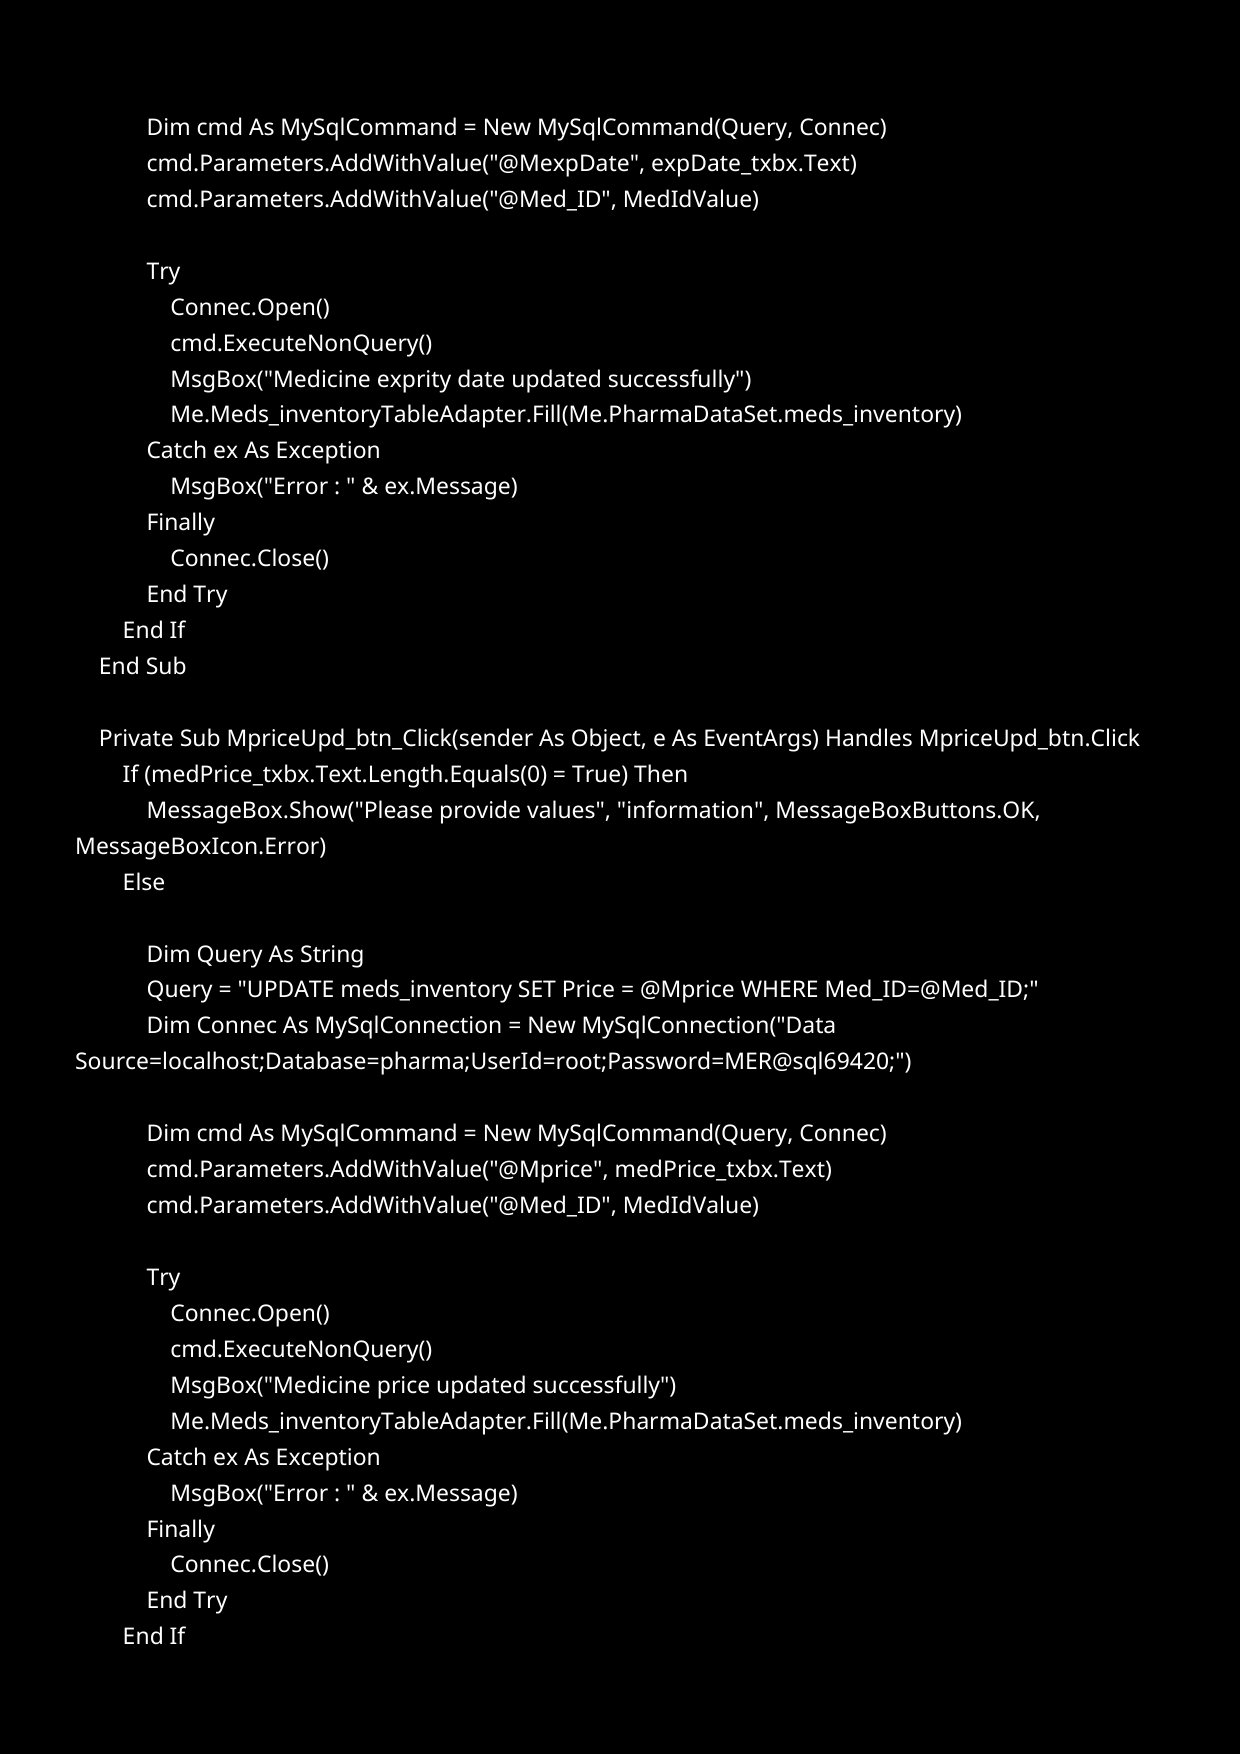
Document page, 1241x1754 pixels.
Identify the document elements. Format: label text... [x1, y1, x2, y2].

text Connec.Close() [75, 1548, 1165, 1580]
text cmd.Parameters.AddWithValue("@Med_ID", MedIdValue) [75, 183, 1165, 214]
text End Try [75, 1584, 1165, 1616]
text Private Sub MpriceUpd_btn_Click(sender As Object, e As EventArgs) Handles MpriceUpd_btn.Click [75, 722, 1165, 753]
text Dim Query As String [75, 937, 1165, 969]
text cmd.Parameters.AddWithValue("@Med_ID", MedIdValue) [75, 1189, 1165, 1220]
text Finally [75, 506, 1165, 537]
text cmd.ExecuteNonQuery() [75, 1333, 1165, 1364]
text Catch ex As Exception [75, 434, 1165, 466]
text Try [75, 255, 1165, 286]
text Dim Connec As MySqlConnection = New MySqlConnection("Data Source=localhost;Database=pharma;UserId=root;Password=MER@sql69420;") [75, 1009, 1165, 1077]
text cmd.Parameters.AddWithValue("@MexpDate", expDate_txbx.Text) [75, 147, 1165, 178]
text Connec.Close() [75, 542, 1165, 573]
text Dim cmd As MySqlCommand = New MySqlCommand(Query, Connec) [75, 111, 1165, 142]
text MessageBox.Show("Please provide values", "information", MessageBoxButtons.OK, MessageBoxIcon.Error) [75, 794, 1165, 861]
text MsgBox("Error : " & ex.Message) [75, 1477, 1165, 1508]
text Dim cmd As MySqlCommand = New MySqlCommand(Query, Connec) [75, 1117, 1165, 1148]
text Catch ex As Exception [75, 1441, 1165, 1472]
text MsgBox("Error : " & ex.Message) [75, 470, 1165, 502]
text Me.Meds_inventoryTableAdapter.Fill(Me.PharmaDataSet.meds_inventory) [75, 398, 1165, 430]
text Query = "UPDATE meds_inventory SET Price = @Mprice WHERE Med_ID=@Med_ID;" [75, 973, 1165, 1005]
text Connec.Open() [75, 291, 1165, 322]
text If (medPrice_txbx.Text.Length.Equals(0) = True) Then [75, 758, 1165, 789]
text Finally [75, 1512, 1165, 1544]
text MsgBox("Medicine price updated successfully") [75, 1369, 1165, 1400]
text Connec.Open() [75, 1297, 1165, 1328]
text Try [75, 1261, 1165, 1292]
text End If [75, 1620, 1165, 1652]
text cmd.Parameters.AddWithValue("@Mprice", medPrice_txbx.Text) [75, 1153, 1165, 1184]
text cmd.ExecuteNonQuery() [75, 327, 1165, 358]
text End If [75, 614, 1165, 645]
text End Sub [75, 650, 1165, 681]
text Else [75, 866, 1165, 897]
text End Try [75, 578, 1165, 609]
text MsgBox("Medicine exprity date updated successfully") [75, 362, 1165, 394]
text Me.Meds_inventoryTableAdapter.Fill(Me.PharmaDataSet.meds_inventory) [75, 1405, 1165, 1436]
